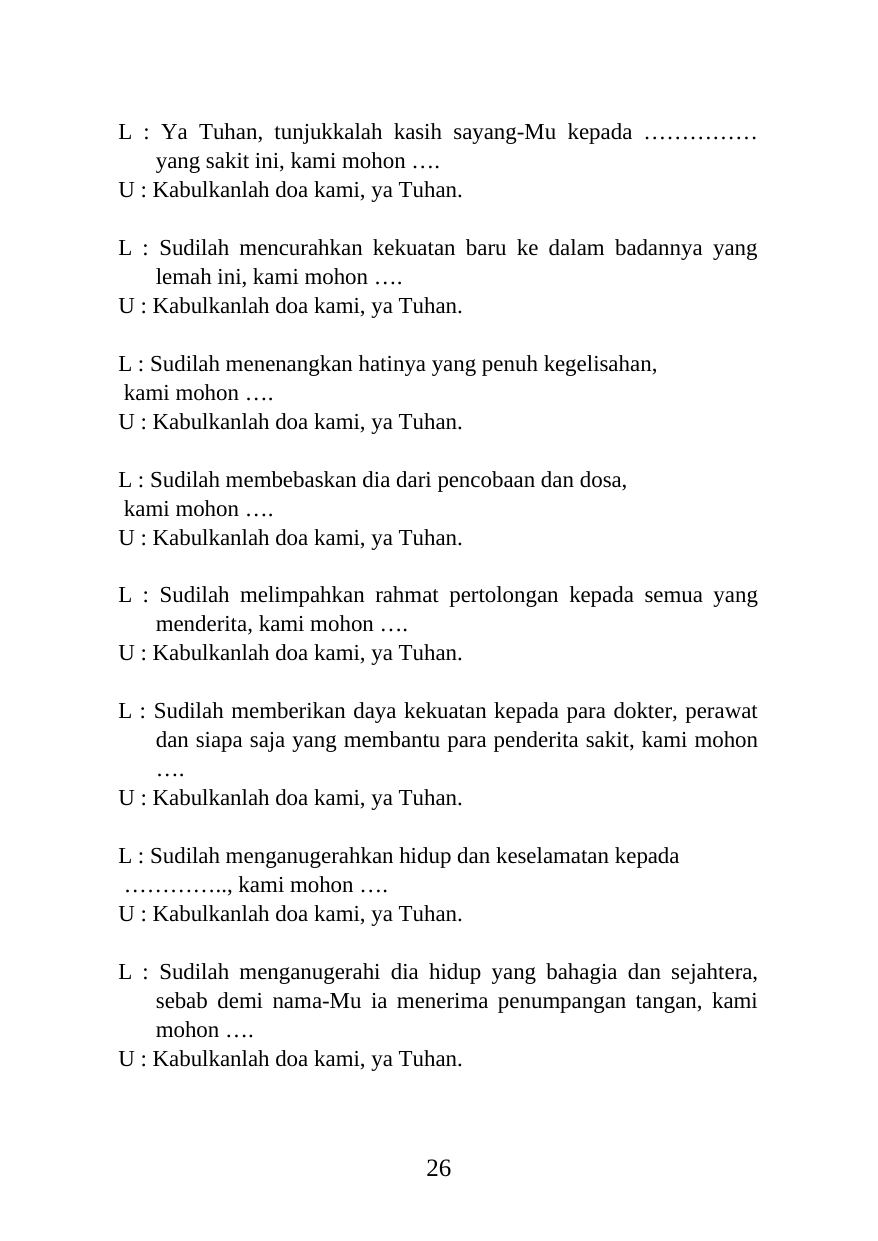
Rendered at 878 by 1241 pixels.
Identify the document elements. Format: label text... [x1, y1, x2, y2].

text U : Kabulkanlah doa kami, ya Tuhan. [118, 1045, 759, 1071]
text L : Sudilah memberikan daya kekuatan kepada para dokter, perawat dan siapa saja yang membantu para penderita sakit, kami mohon …. [118, 697, 759, 782]
text L : Ya Tuhan, tunjukkalah kasih sayang-Mu kepada …………… yang sakit ini, kami mohon …. [118, 118, 759, 173]
text U : Kabulkanlah doa kami, ya Tuhan. [118, 900, 759, 926]
text U : Kabulkanlah doa kami, ya Tuhan. [118, 523, 759, 550]
text kami mohon …. [118, 379, 759, 405]
text L : Sudilah melimpahkan rahmat pertolongan kepada semua yang menderita, kami mohon …. [118, 581, 759, 637]
text L : Sudilah membebaskan dia dari pencobaan dan dosa, [118, 466, 759, 492]
text L : Sudilah menenangkan hatinya yang penuh kegelisahan, [118, 350, 759, 376]
text U : Kabulkanlah doa kami, ya Tuhan. [118, 176, 759, 202]
text L : Sudilah menganugerahi dia hidup yang bahagia dan sejahtera, sebab demi nama-Mu ia menerima penumpangan tangan, kami mohon …. [118, 958, 759, 1042]
text U : Kabulkanlah doa kami, ya Tuhan. [118, 408, 759, 434]
text U : Kabulkanlah doa kami, ya Tuhan. [118, 292, 759, 318]
text kami mohon …. [118, 494, 759, 521]
text L : Sudilah mencurahkan kekuatan baru ke dalam badannya yang lemah ini, kami mohon …. [118, 234, 759, 289]
text ………….., kami mohon …. [118, 871, 759, 897]
text U : Kabulkanlah doa kami, ya Tuhan. [118, 639, 759, 666]
text L : Sudilah menganugerahkan hidup dan keselamatan kepada [118, 842, 759, 868]
text U : Kabulkanlah doa kami, ya Tuhan. [118, 784, 759, 811]
